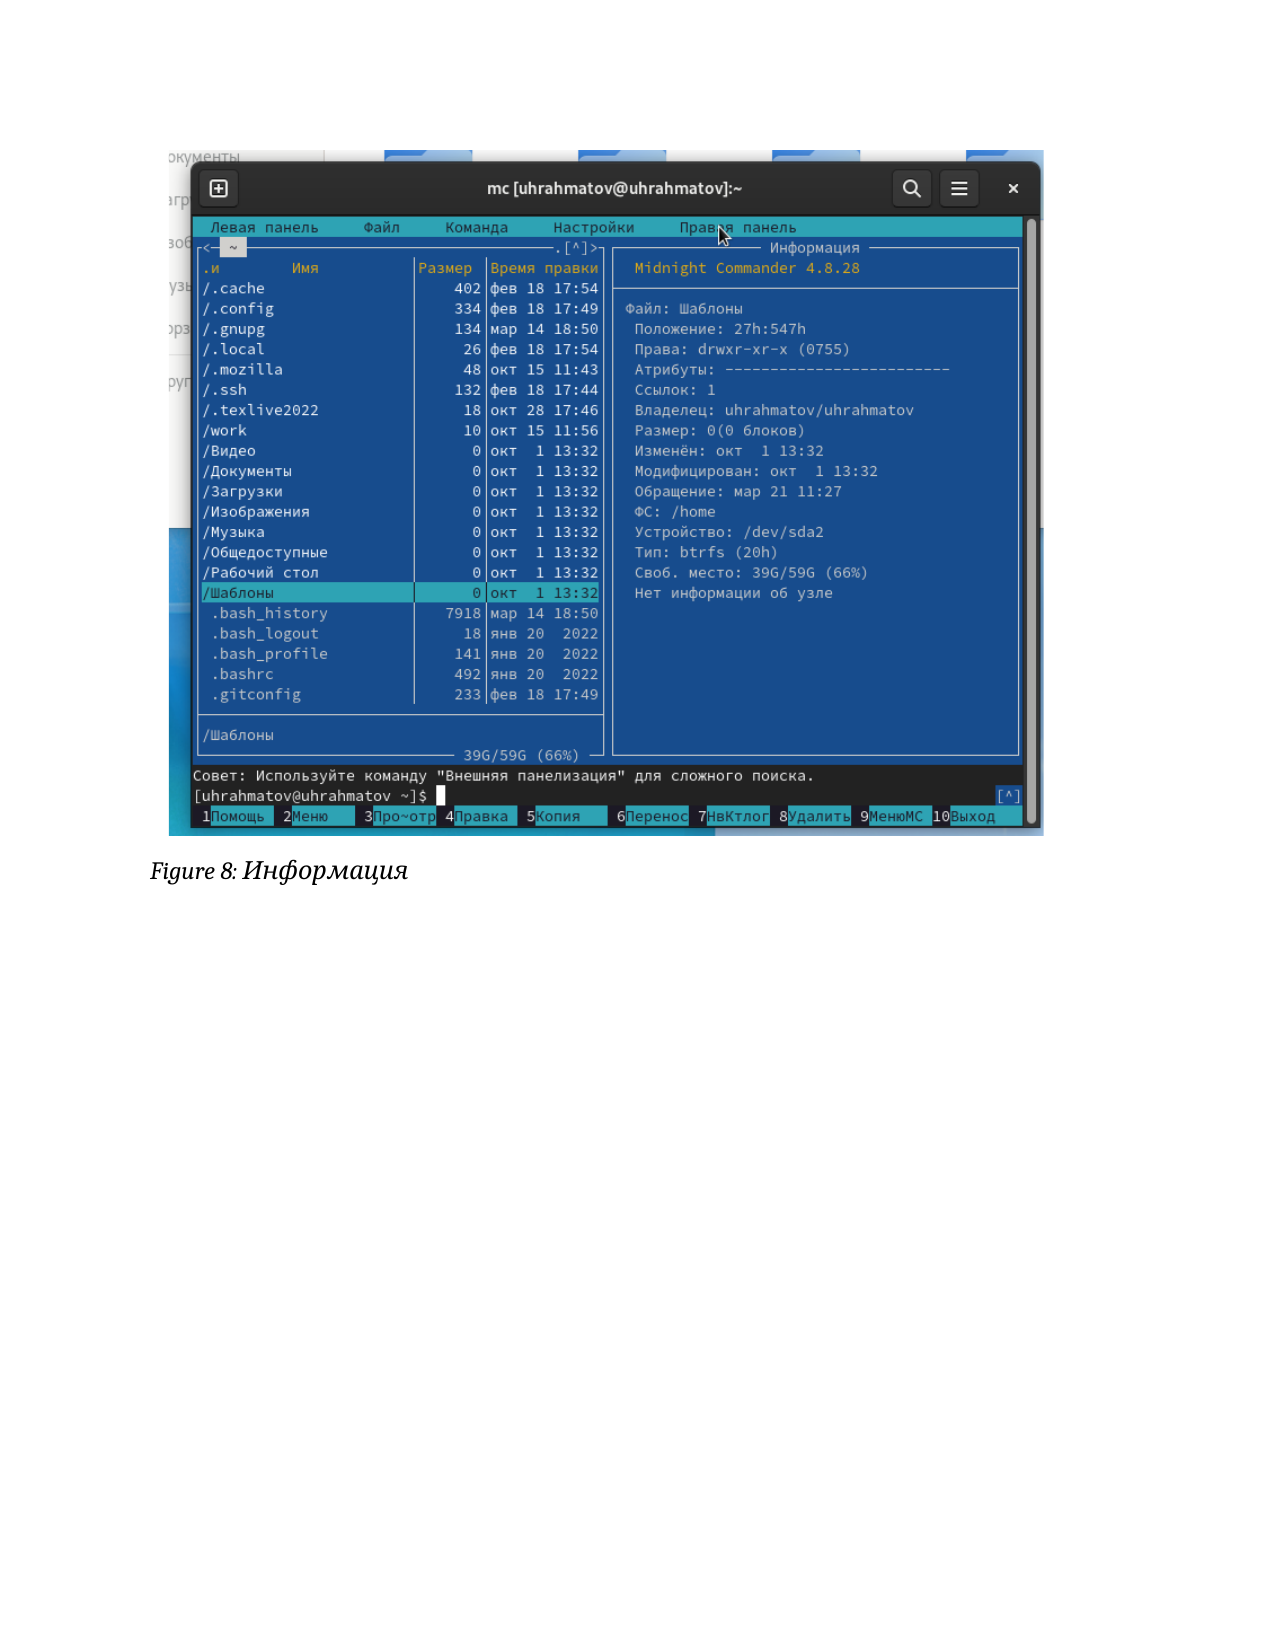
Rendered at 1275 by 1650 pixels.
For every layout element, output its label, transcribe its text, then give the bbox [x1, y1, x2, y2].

text Figure 8: Информация [150, 857, 1125, 885]
picture [168, 150, 1044, 836]
